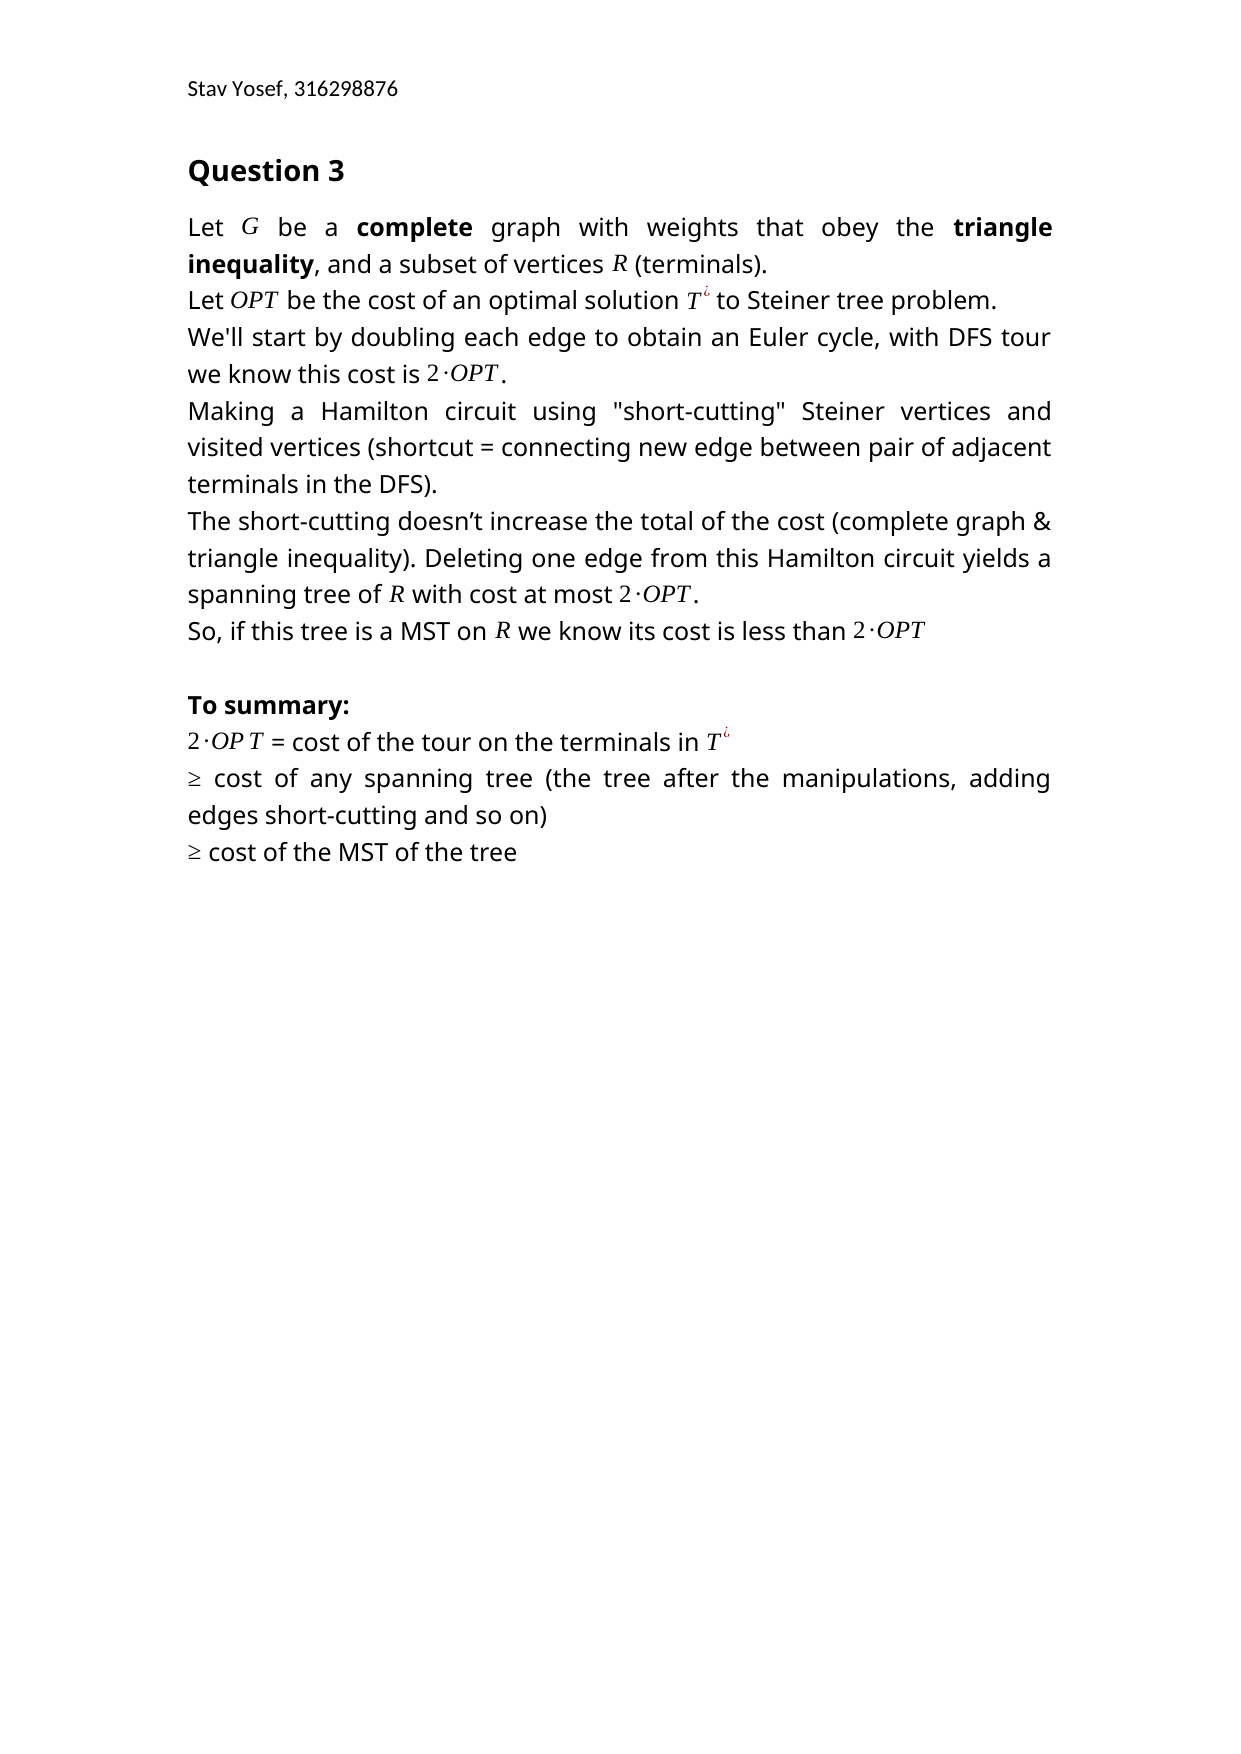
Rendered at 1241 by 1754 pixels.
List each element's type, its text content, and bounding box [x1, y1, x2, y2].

text = cost of the tour on the terminals in [187, 724, 1053, 758]
text Let be a complete graph with weights that obey the triangle inequality, and a subset of vertices (terminals). [187, 209, 1053, 280]
subtitle Question 3 [187, 150, 1053, 190]
text Let be the cost of an optimal solution to Steiner tree problem. [187, 283, 1053, 317]
text So, if this tree is a MST on we know its cost is less than [187, 614, 1053, 648]
text We'll start by doubling each edge to obtain an Euler cycle, with DFS tour we know this cost is . [187, 320, 1053, 391]
text The short-cutting doesn’t increase the total of the cost (complete graph & triangle inequality). Deleting one edge from this Hamilton circuit yields a spanning tree of with cost at most . [187, 504, 1053, 611]
text cost of the MST of the tree [187, 834, 1053, 869]
text cost of any spanning tree (the tree after the manipulations, adding edges short-cutting and so on) [187, 761, 1053, 832]
text Making a Hamilton circuit using "short-cutting" Steiner vertices and visited vertices (shortcut = connecting new edge between pair of adjacent terminals in the DFS). [187, 393, 1053, 501]
text To summary: [187, 687, 1053, 722]
